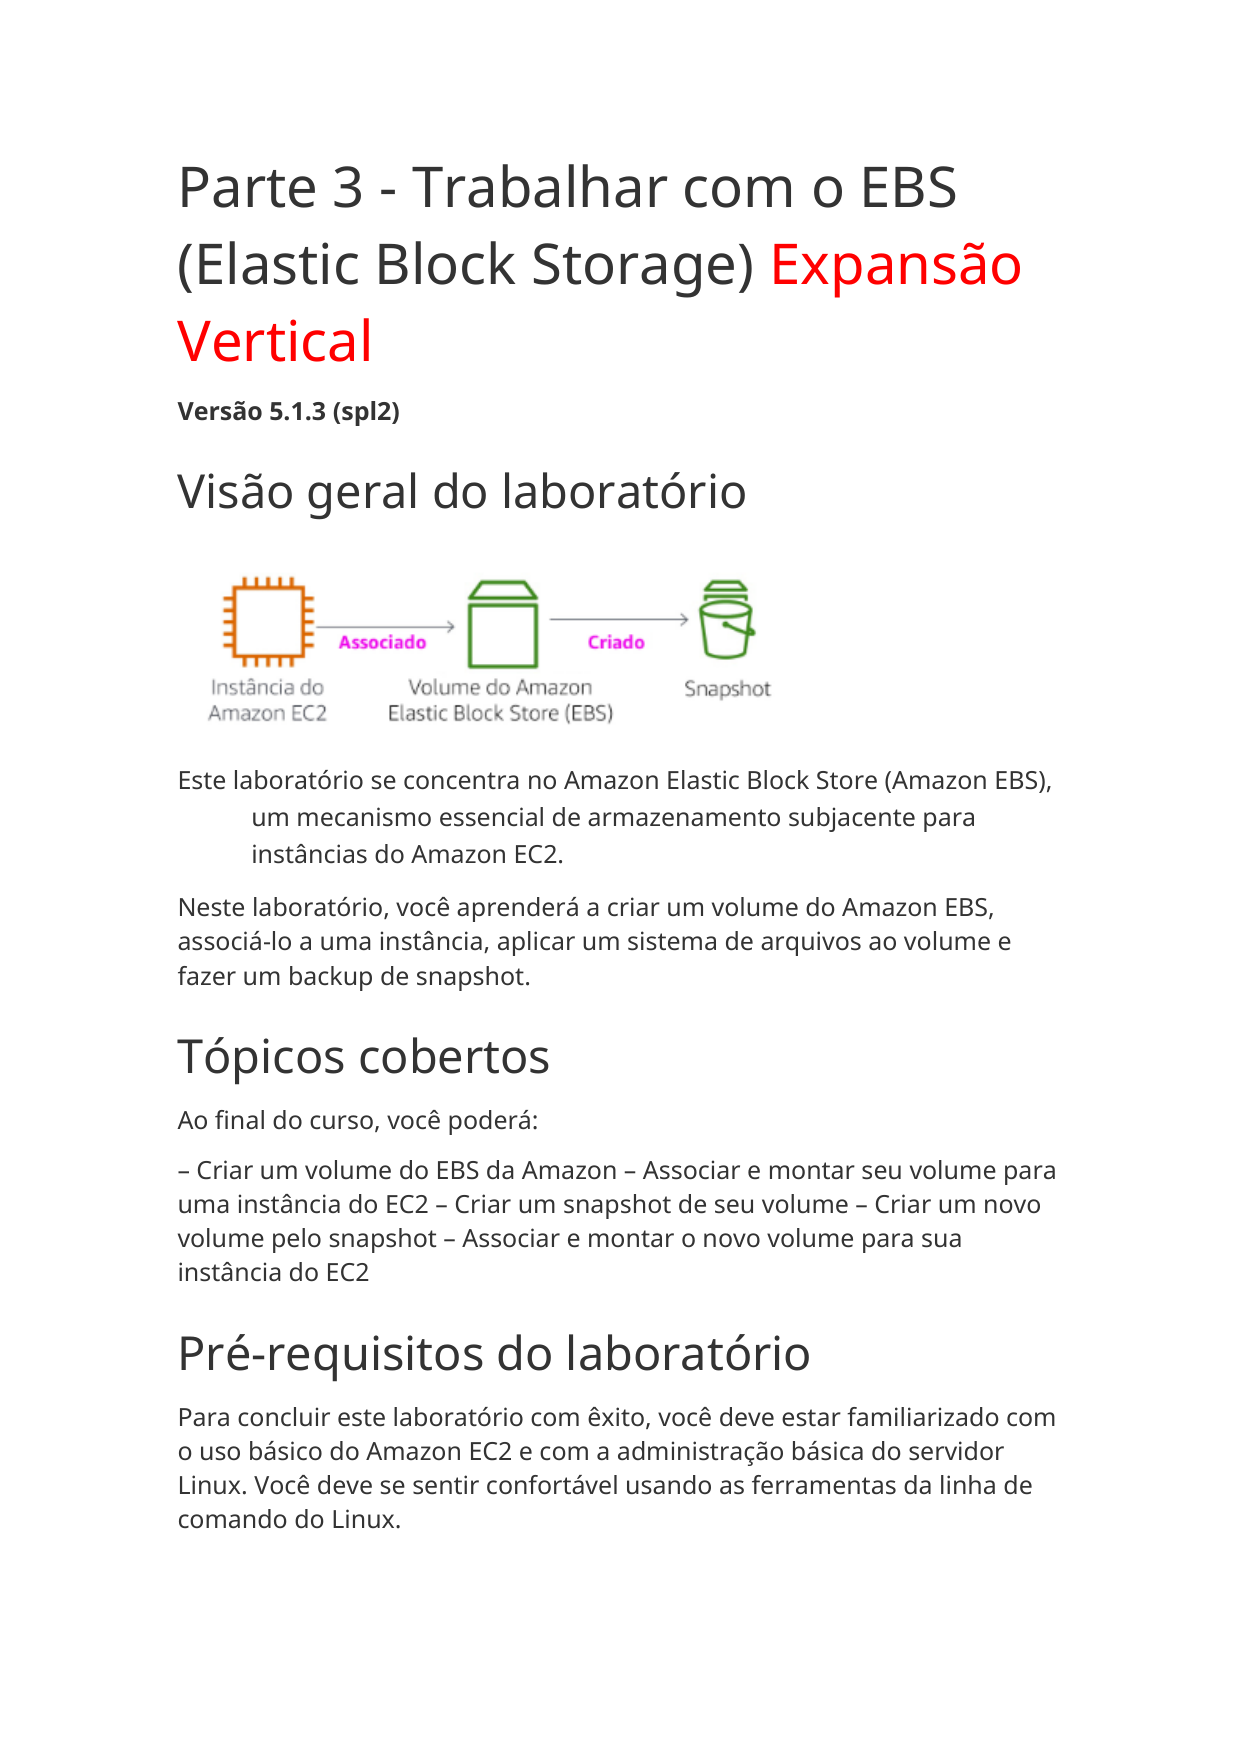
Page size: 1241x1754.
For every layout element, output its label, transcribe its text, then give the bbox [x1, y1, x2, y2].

text Pré-requisitos do laboratório [177, 1320, 1063, 1384]
text Parte 3 - Trabalhar com o EBS (Elastic Block Storage) Expansão Vertical [177, 148, 1063, 378]
text Visão geral do laboratório [177, 458, 1063, 522]
text – Criar um volume do EBS da Amazon – Associar e montar seu volume para uma instância do EC2 – Criar um snapshot de seu volume – Criar um novo volume pelo snapshot – Associar e montar o novo volume para sua instância do EC2 [177, 1153, 1063, 1289]
text Este laboratório se concentra no Amazon Elastic Block Store (Amazon EBS), um mecanismo essencial de armazenamento subjacente para instâncias do Amazon EC2. [177, 763, 1063, 871]
text Ao final do curso, você poderá: [177, 1103, 1063, 1137]
text Versão 5.1.3 (spl2) [177, 393, 1063, 427]
text Para concluir este laboratório com êxito, você deve estar familiarizado com o uso básico do Amazon EC2 e com a administração básica do servidor Linux. Você deve se sentir confortável usando as ferramentas da linha de comando do Linux. [177, 1399, 1063, 1536]
text Neste laboratório, você aprenderá a criar um volume do Amazon EBS, associá-lo a uma instância, aplicar um sistema de arquivos ao volume e fazer um backup de snapshot. [177, 890, 1063, 992]
text Tópicos cobertos [177, 1023, 1063, 1087]
picture [177, 538, 828, 748]
